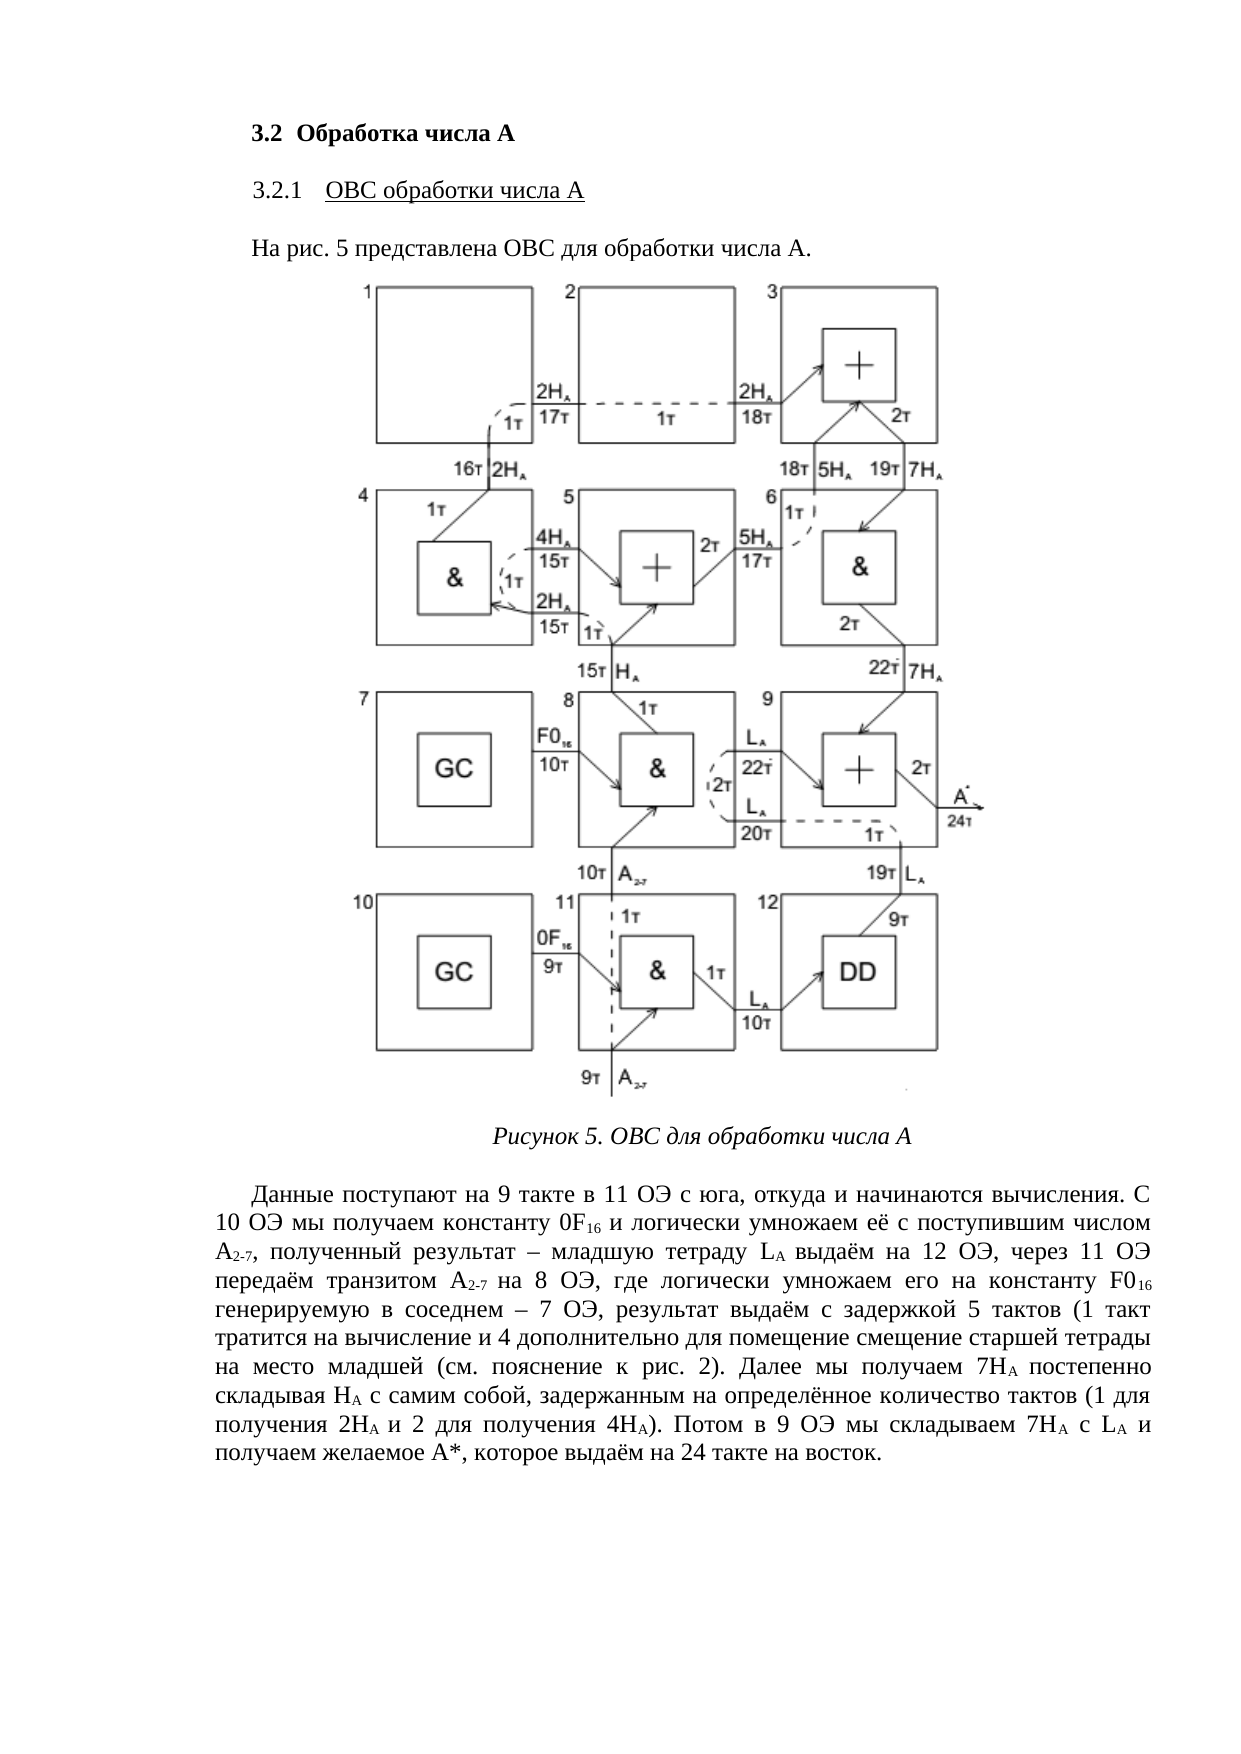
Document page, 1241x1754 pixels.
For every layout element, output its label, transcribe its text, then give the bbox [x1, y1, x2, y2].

text На рис. 5 представлена ОВС для обработки числа А. [215, 233, 1152, 262]
picture [337, 261, 992, 1122]
list ОВС обработки числа А [252, 176, 1152, 204]
text Данные поступают на 9 такте в 11 ОЭ с юга, откуда и начинаются вычисления. С 10 ОЭ мы получаем константу 0F16 и логически умножаем её с поступившим числом А2-7, полученный результат – младшую тетраду LА выдаём на 12 ОЭ, через 11 ОЭ передаём транзитом А2-7 на 8 ОЭ, где логически умножаем его на константу F016 генерируемую в соседнем – 7 ОЭ, результат выдаём с задержкой 5 тактов (1 такт тратится на вычисление и 4 дополнительно для помещение смещение старшей тетрады на место младшей (см. пояснение к рис. 2). Далее мы получаем 7HA постепенно складывая HA с самим собой, задержанным на определённое количество тактов (1 для получения 2HA и 2 для получения 4HA). Потом в 9 ОЭ мы складываем 7HA с LA и получаем желаемое А*, которое выдаём на 24 такте на восток. [215, 1179, 1152, 1466]
text Рисунок 5. ОВС для обработки числа А [252, 1121, 1152, 1150]
list Обработка числа А [251, 118, 1152, 147]
